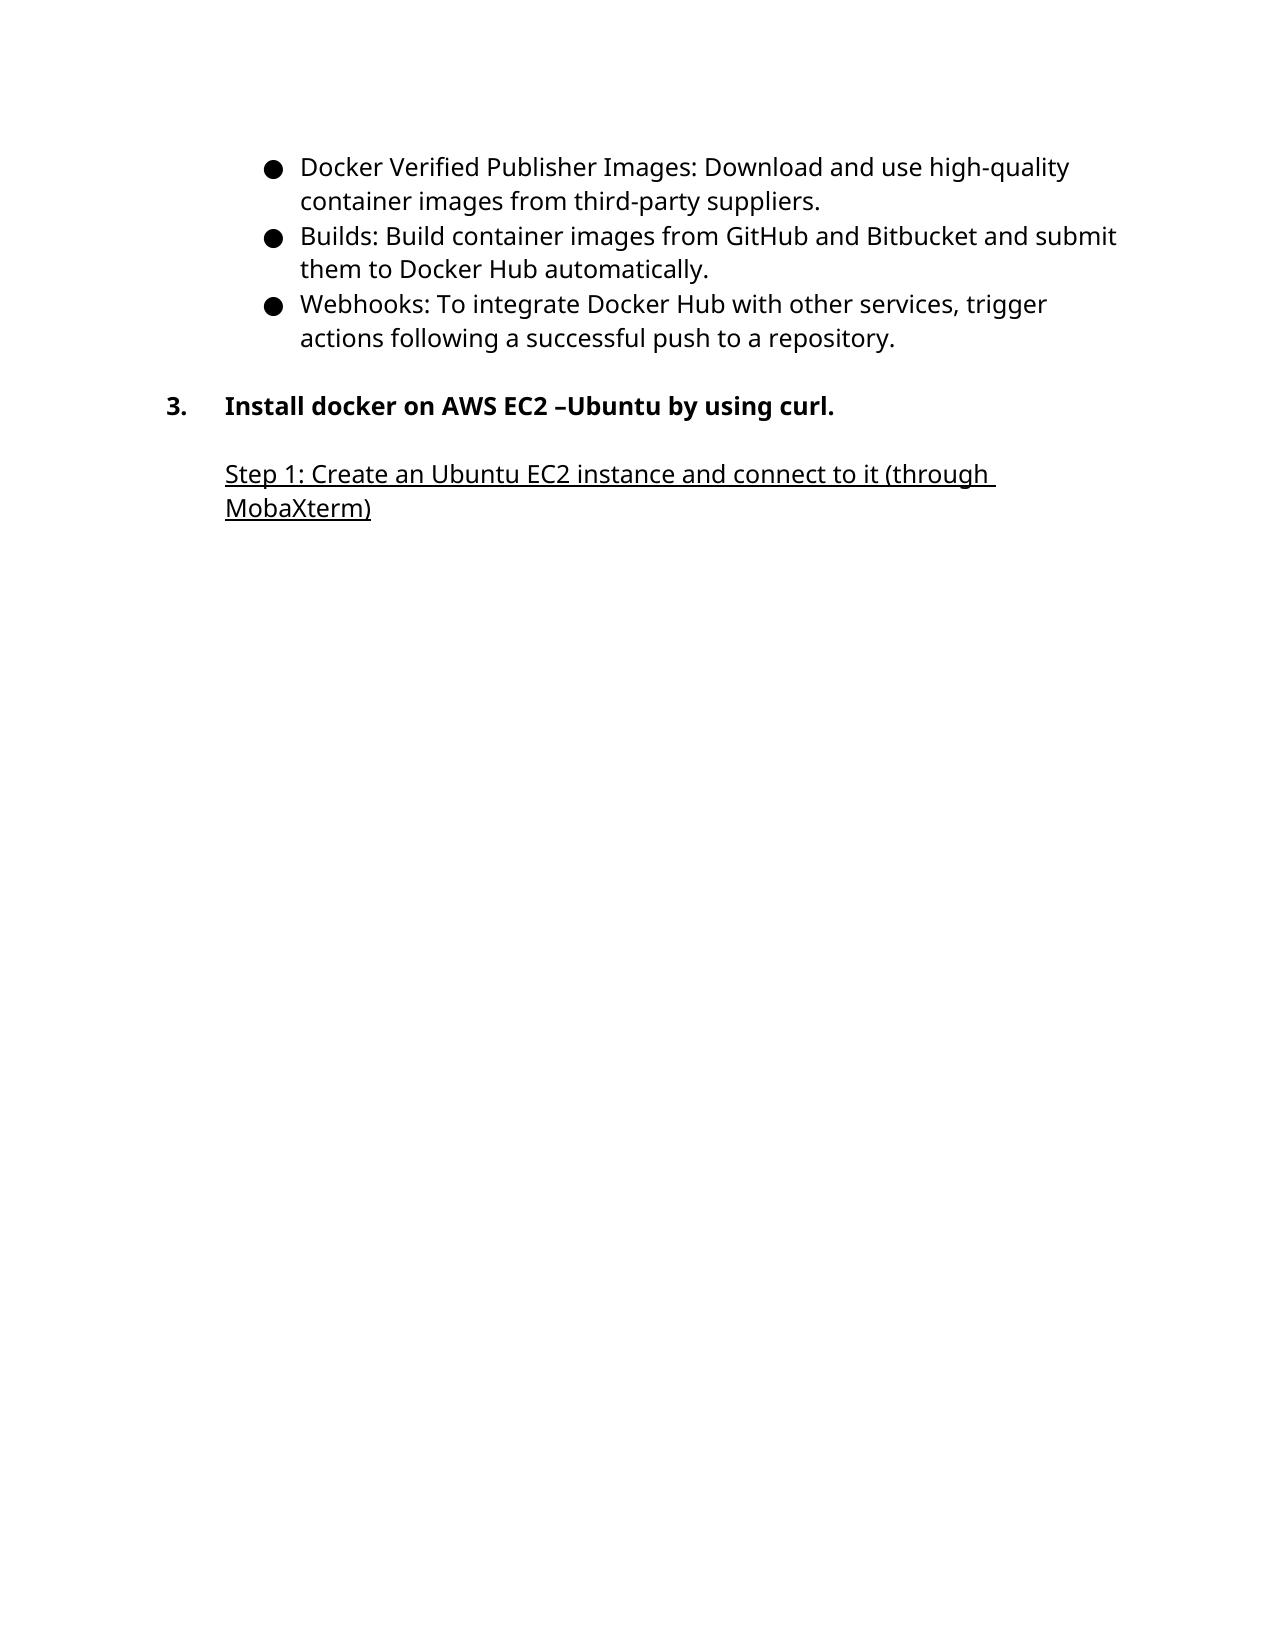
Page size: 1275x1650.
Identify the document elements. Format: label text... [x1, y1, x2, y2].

list Docker Verified Publisher Images: Download and use high-quality container images from third-party suppliers. [262, 150, 1125, 218]
list Builds: Build container images from GitHub and Bitbucket and submit them to Docker Hub automatically. [262, 218, 1125, 286]
list Install docker on AWS EC2 –Ubuntu by using curl. [187, 388, 1125, 422]
text Step 1: Create an Ubuntu EC2 instance and connect to it (through MobaXterm) [225, 457, 1125, 525]
list Webhooks: To integrate Docker Hub with other services, trigger actions following a successful push to a repository. [262, 286, 1125, 354]
